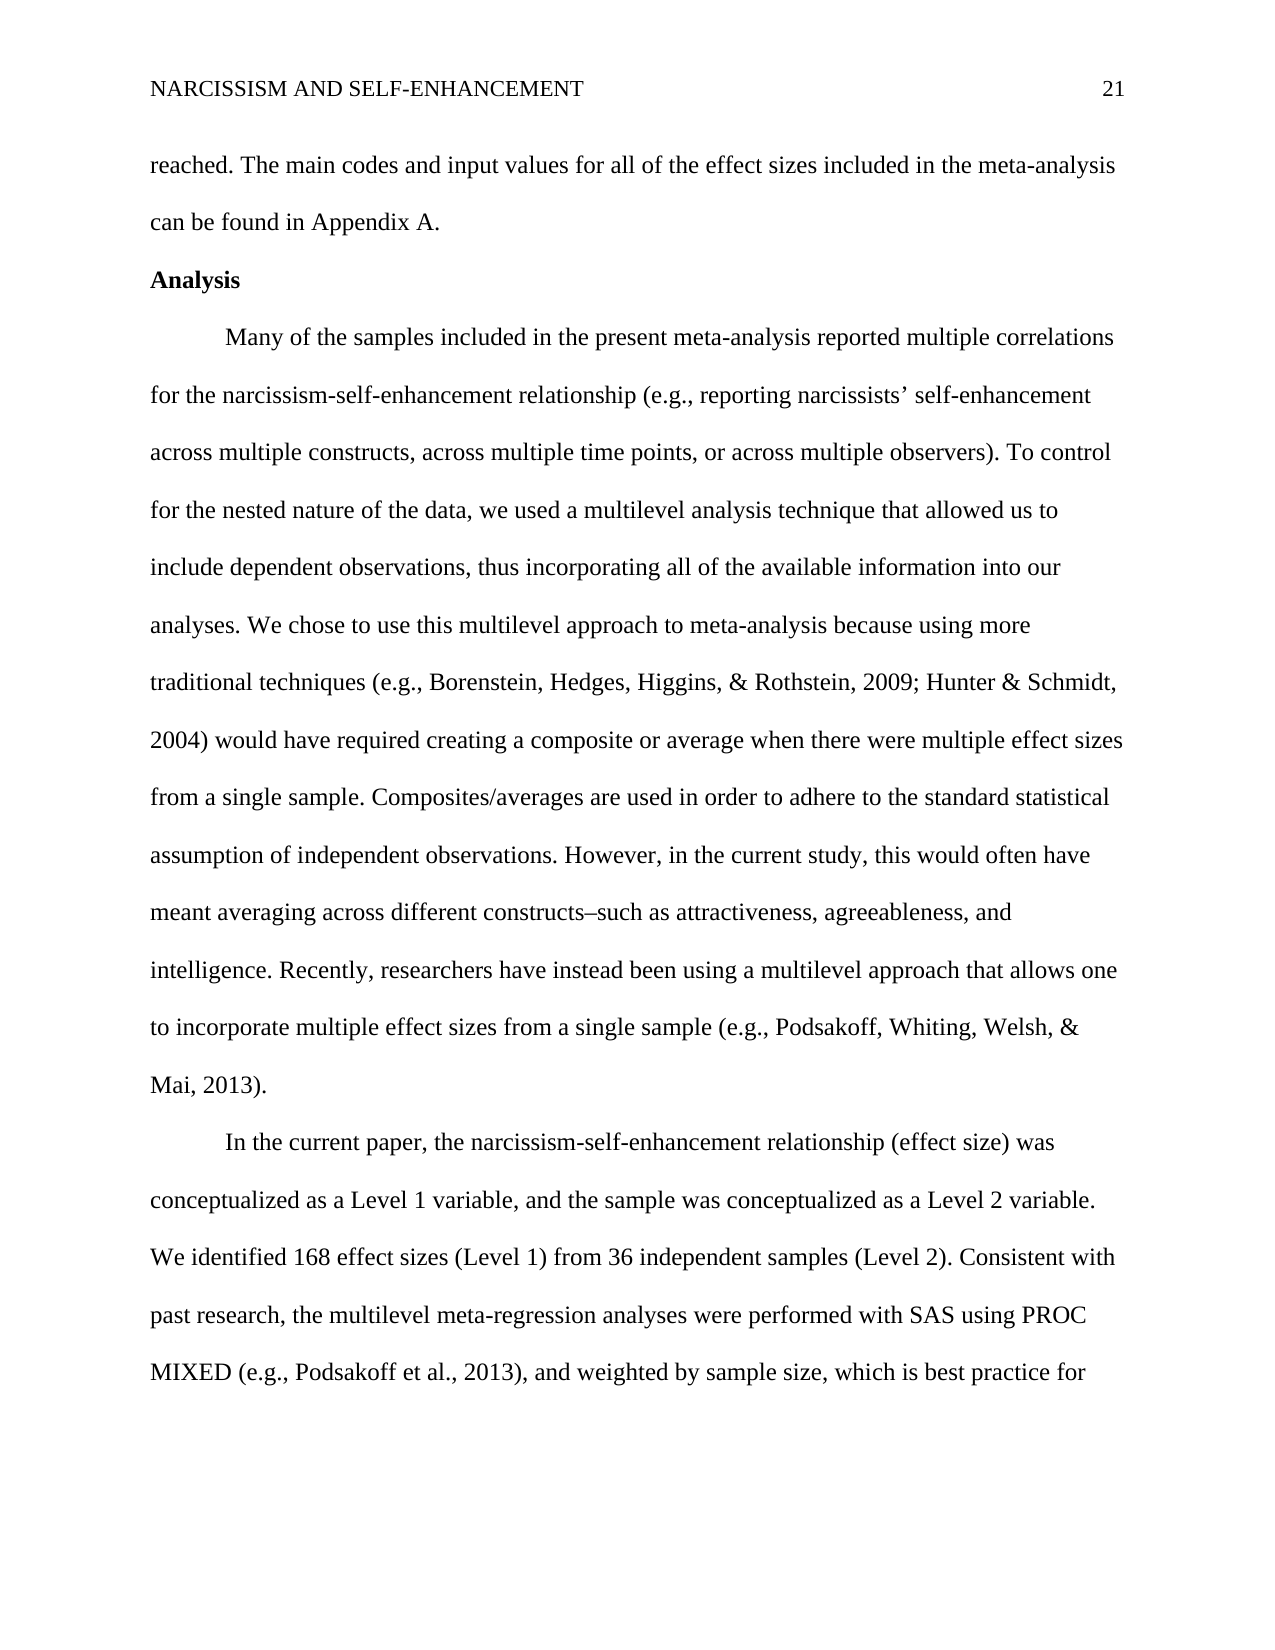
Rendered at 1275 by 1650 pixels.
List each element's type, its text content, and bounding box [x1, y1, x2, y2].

text Analysis [150, 265, 1125, 294]
text Many of the samples included in the present meta-analysis reported multiple correlations for the narcissism-self-enhancement relationship (e.g., reporting narcissists’ self-enhancement across multiple constructs, across multiple time points, or across multiple observers). To control for the nested nature of the data, we used a multilevel analysis technique that allowed us to include dependent observations, thus incorporating all of the available information into our analyses. We chose to use this multilevel approach to meta-analysis because using more traditional techniques (e.g., Borenstein, Hedges, Higgins, & Rothstein, 2009; Hunter & Schmidt, 2004) would have required creating a composite or average when there were multiple effect sizes from a single sample. Composites/averages are used in order to adhere to the standard statistical assumption of independent observations. However, in the current study, this would often have meant averaging across different constructs–such as attractiveness, agreeableness, and intelligence. Recently, researchers have instead been using a multilevel approach that allows one to incorporate multiple effect sizes from a single sample (e.g., Podsakoff, Whiting, Welsh, & Mai, 2013). [150, 322, 1125, 1099]
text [150, 1127, 1125, 1386]
